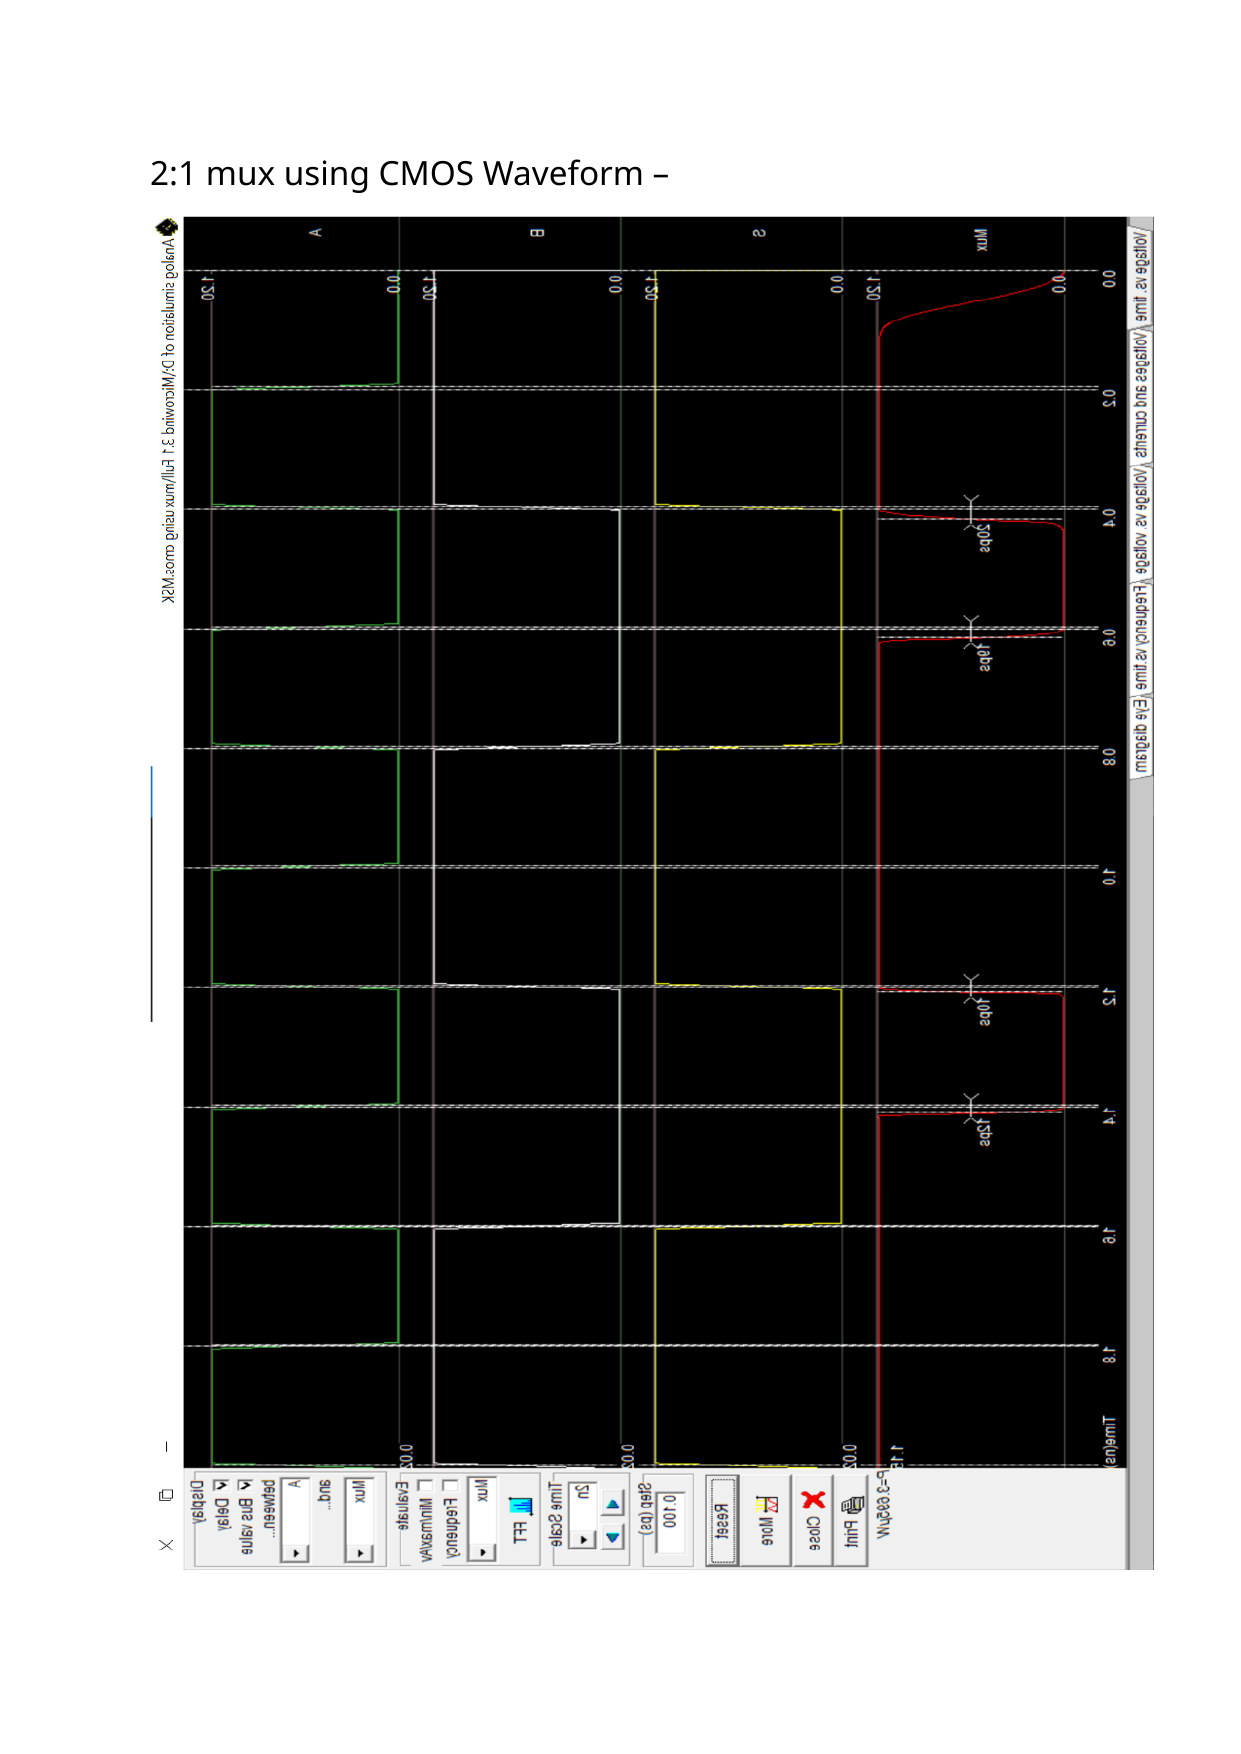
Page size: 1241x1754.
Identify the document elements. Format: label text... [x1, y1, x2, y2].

text 2:1 mux using CMOS Waveform – [150, 150, 1090, 195]
picture [152, 218, 1154, 1570]
